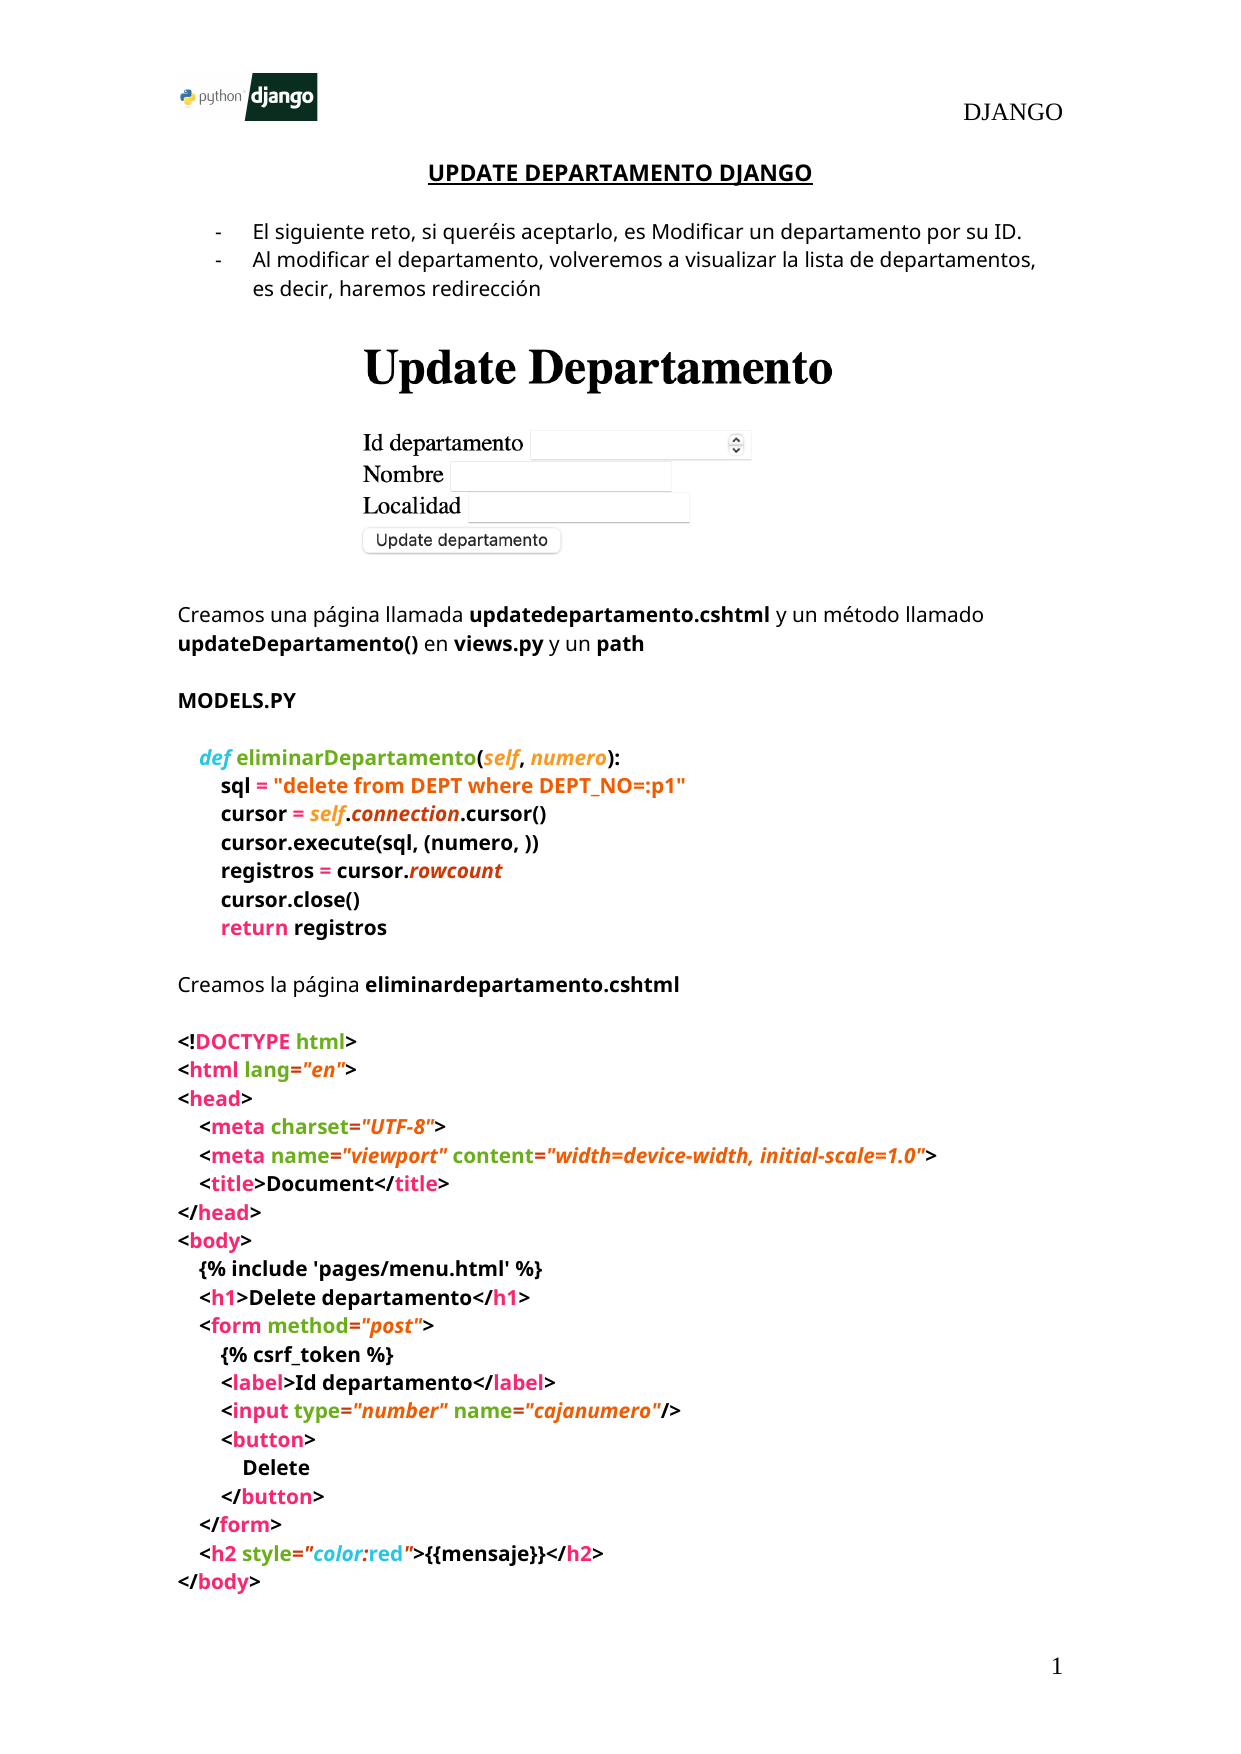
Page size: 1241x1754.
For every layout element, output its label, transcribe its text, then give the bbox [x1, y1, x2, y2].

text cursor.close() [177, 885, 1063, 913]
text <meta charset="UTF-8"> [177, 1112, 1063, 1141]
picture [353, 330, 887, 572]
text <h2 style="color:red">{{mensaje}}</h2> [177, 1539, 1063, 1567]
text </form> [177, 1510, 1063, 1539]
text <head> [177, 1084, 1063, 1112]
text <!DOCTYPE html> [177, 1027, 1063, 1055]
text return registros [177, 913, 1063, 942]
text <form method="post"> [177, 1311, 1063, 1340]
text {% csrf_token %} [177, 1340, 1063, 1368]
text {% include 'pages/menu.html' %} [177, 1254, 1063, 1283]
text sql = "delete from DEPT where DEPT_NO=:p1" [177, 771, 1063, 799]
text </button> [177, 1482, 1063, 1510]
text registros = cursor.rowcount [177, 856, 1063, 885]
text <body> [177, 1226, 1063, 1254]
text cursor = self.connection.cursor() [177, 799, 1063, 828]
text <title>Document</title> [177, 1169, 1063, 1198]
text <h1>Delete departamento</h1> [177, 1283, 1063, 1311]
text Creamos la página eliminardepartamento.cshtml [177, 970, 1063, 998]
picture [177, 73, 318, 121]
text </body> [177, 1567, 1063, 1596]
text UPDATE DEPARTAMENTO DJANGO [177, 157, 1063, 188]
text def eliminarDepartamento(self, numero): [177, 743, 1063, 771]
list Al modificar el departamento, volveremos a visualizar la lista de departamentos, es decir, haremos redirección [215, 245, 1063, 302]
text <label>Id departamento</label> [177, 1368, 1063, 1397]
text <button> [177, 1425, 1063, 1453]
text <input type="number" name="cajanumero"/> [177, 1397, 1063, 1425]
text Delete [177, 1453, 1063, 1482]
text <html lang="en"> [177, 1055, 1063, 1084]
text </head> [177, 1198, 1063, 1226]
text MODELS.PY [177, 686, 1063, 714]
text cursor.execute(sql, (numero, )) [177, 828, 1063, 856]
text <meta name="viewport" content="width=device-width, initial-scale=1.0"> [177, 1141, 1063, 1169]
text Creamos una página llamada updatedepartamento.cshtml y un método llamado updateDepartamento() en views.py y un path [177, 600, 1063, 657]
list El siguiente reto, si queréis aceptarlo, es Modificar un departamento por su ID. [215, 217, 1063, 245]
